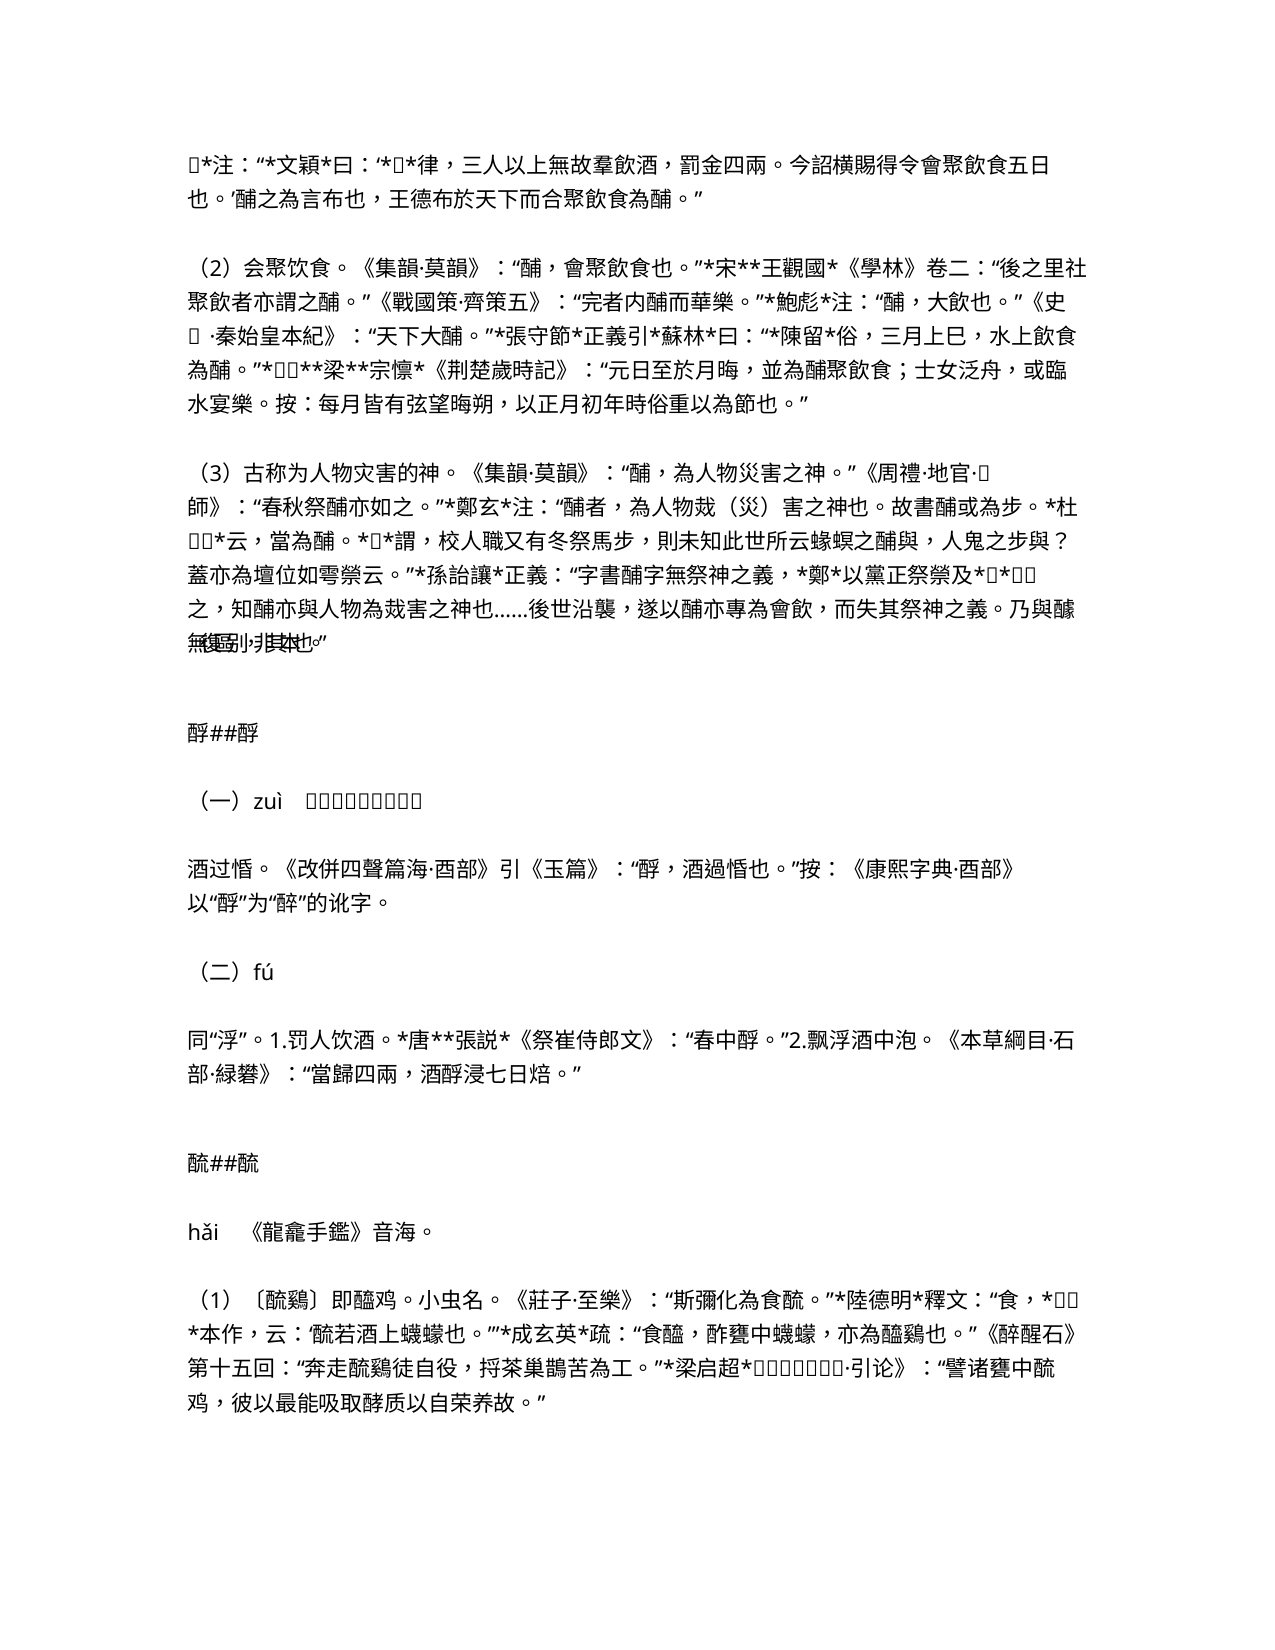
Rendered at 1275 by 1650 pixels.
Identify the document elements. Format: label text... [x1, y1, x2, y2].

text 酻##酻 （一）zuì 《字彙補》將類切。 酒过惛。《改併四聲篇海·酉部》引《玉篇》：“酻，酒過惛也。”按：《康熙字典·酉部》以“酻”为“醉”的讹字。 （二）fú 同“浮”。1.罚人饮酒。*唐**張説*《祭崔侍郎文》：“春中酻𨢩。”2.飘浮酒中泡。《本草綱目·石部·緑礬》：“當歸四兩，酒酻浸七日焙。” [187, 717, 1087, 1123]
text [187, 1148, 1087, 1451]
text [187, 150, 1087, 692]
